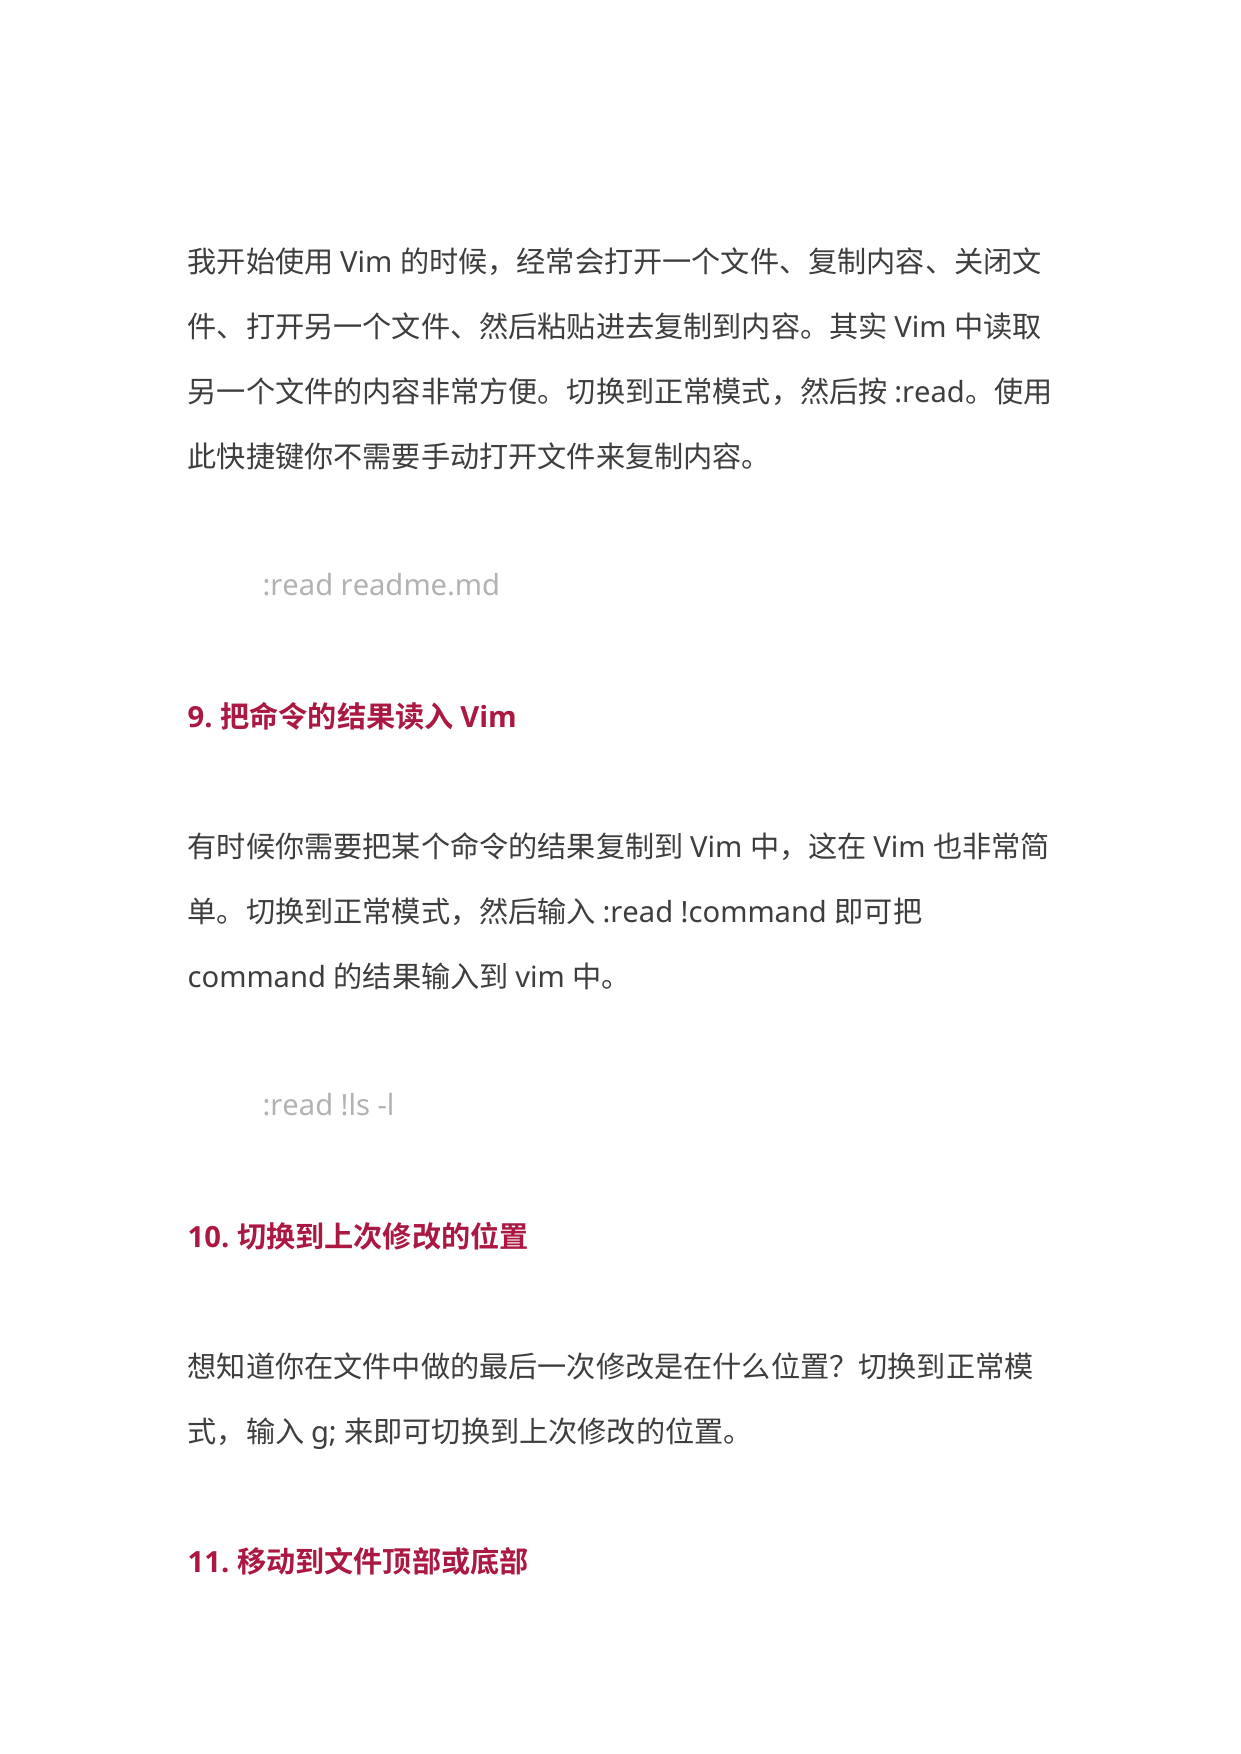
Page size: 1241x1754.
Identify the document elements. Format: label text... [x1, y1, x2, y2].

text 有时候你需要把某个命令的结果复制到 Vim 中，这在 Vim 也非常简单。切换到正常模式，然后输入 :read !command 即可把 command 的结果输入到 vim 中。 [187, 812, 1053, 1007]
text 9. 把命令的结果读入 Vim [187, 682, 1053, 747]
text 10. 切换到上次修改的位置 [187, 1202, 1053, 1267]
text :read readme.md [262, 552, 978, 617]
text :read !ls -l [262, 1072, 978, 1137]
text 想知道你在文件中做的最后一次修改是在什么位置？切换到正常模式，输入 g; 来即可切换到上次修改的位置。 [187, 1332, 1053, 1462]
text 11. 移动到文件顶部或底部 [187, 1527, 1053, 1592]
text 我开始使用 Vim 的时候，经常会打开一个文件、复制内容、关闭文件、打开另一个文件、然后粘贴进去复制到内容。其实 Vim 中读取另一个文件的内容非常方便。切换到正常模式，然后按 :read。使用此快捷键你不需要手动打开文件来复制内容。 [187, 227, 1053, 487]
